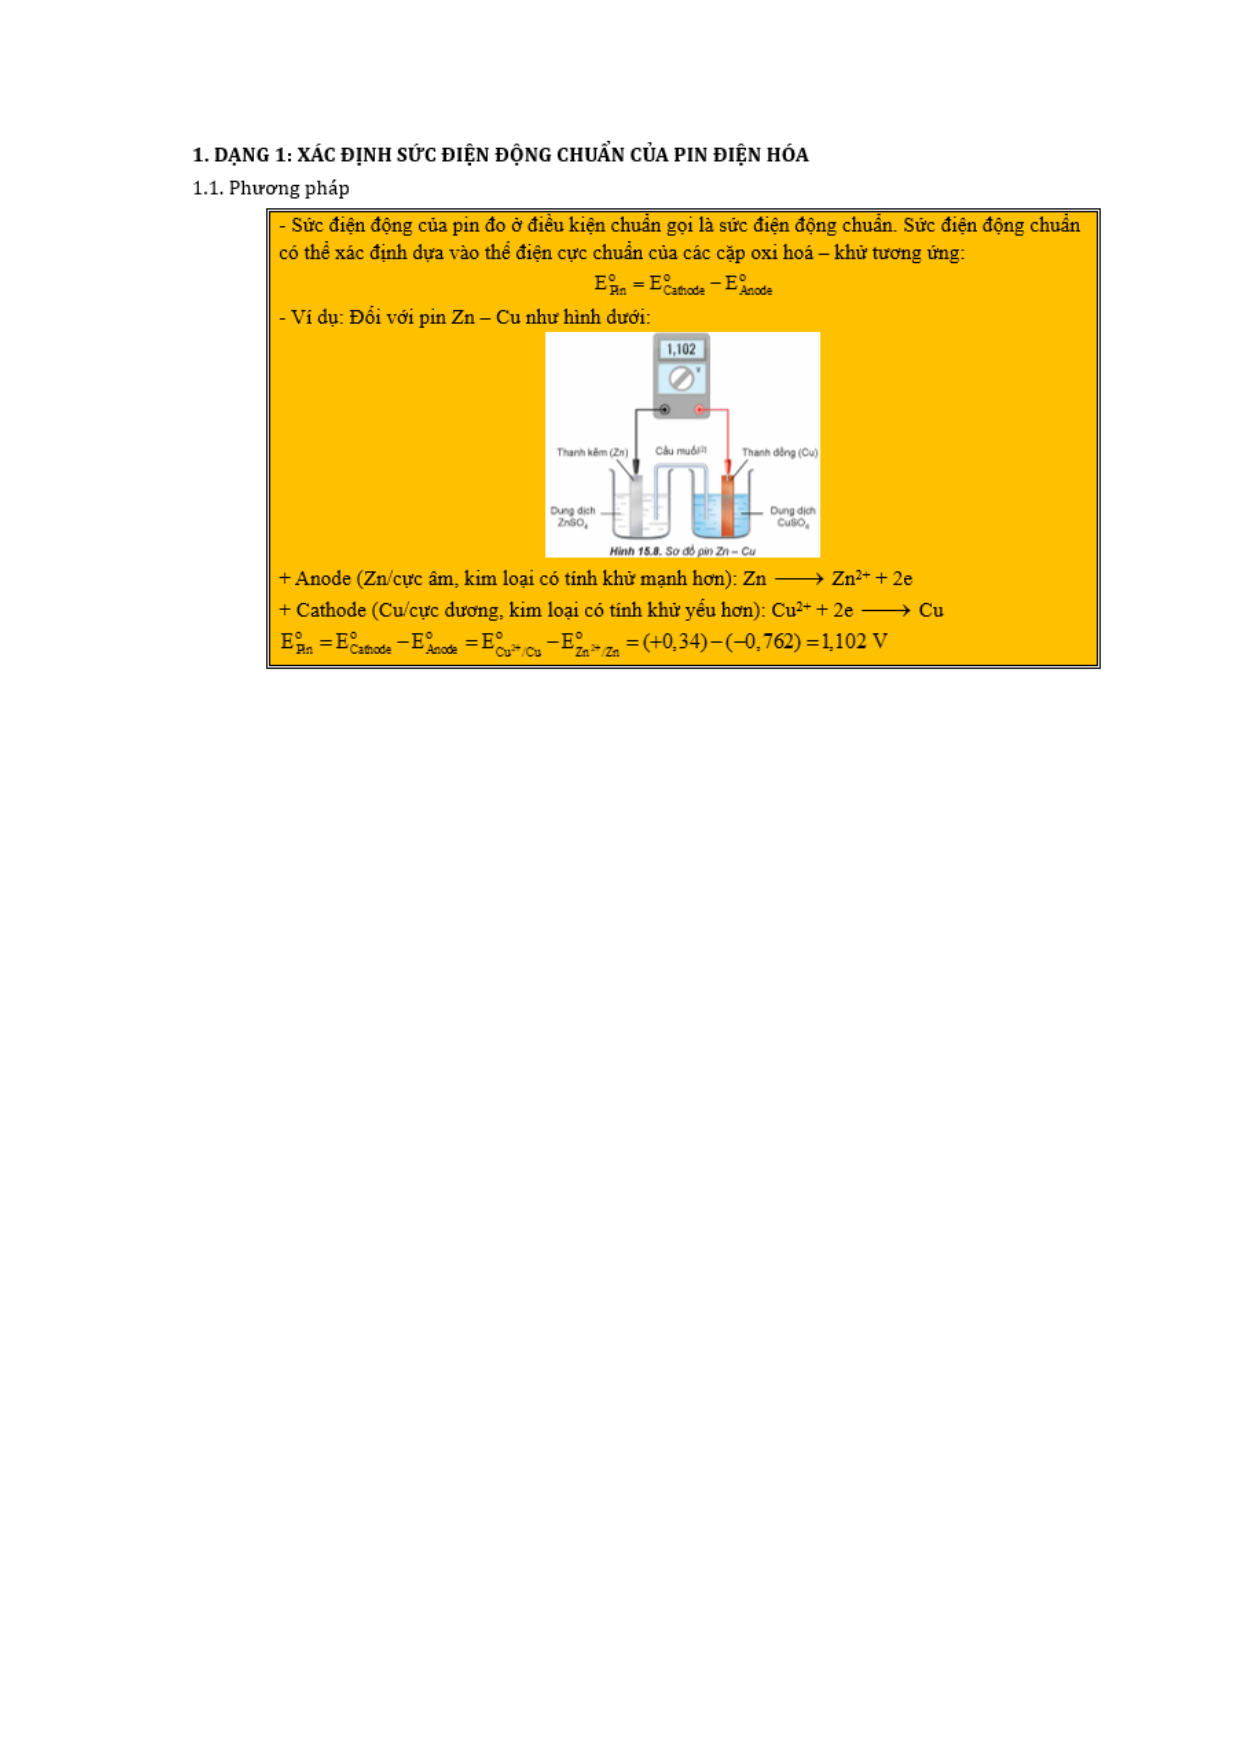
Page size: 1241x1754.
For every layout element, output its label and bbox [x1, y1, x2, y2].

picture [177, 130, 1123, 676]
